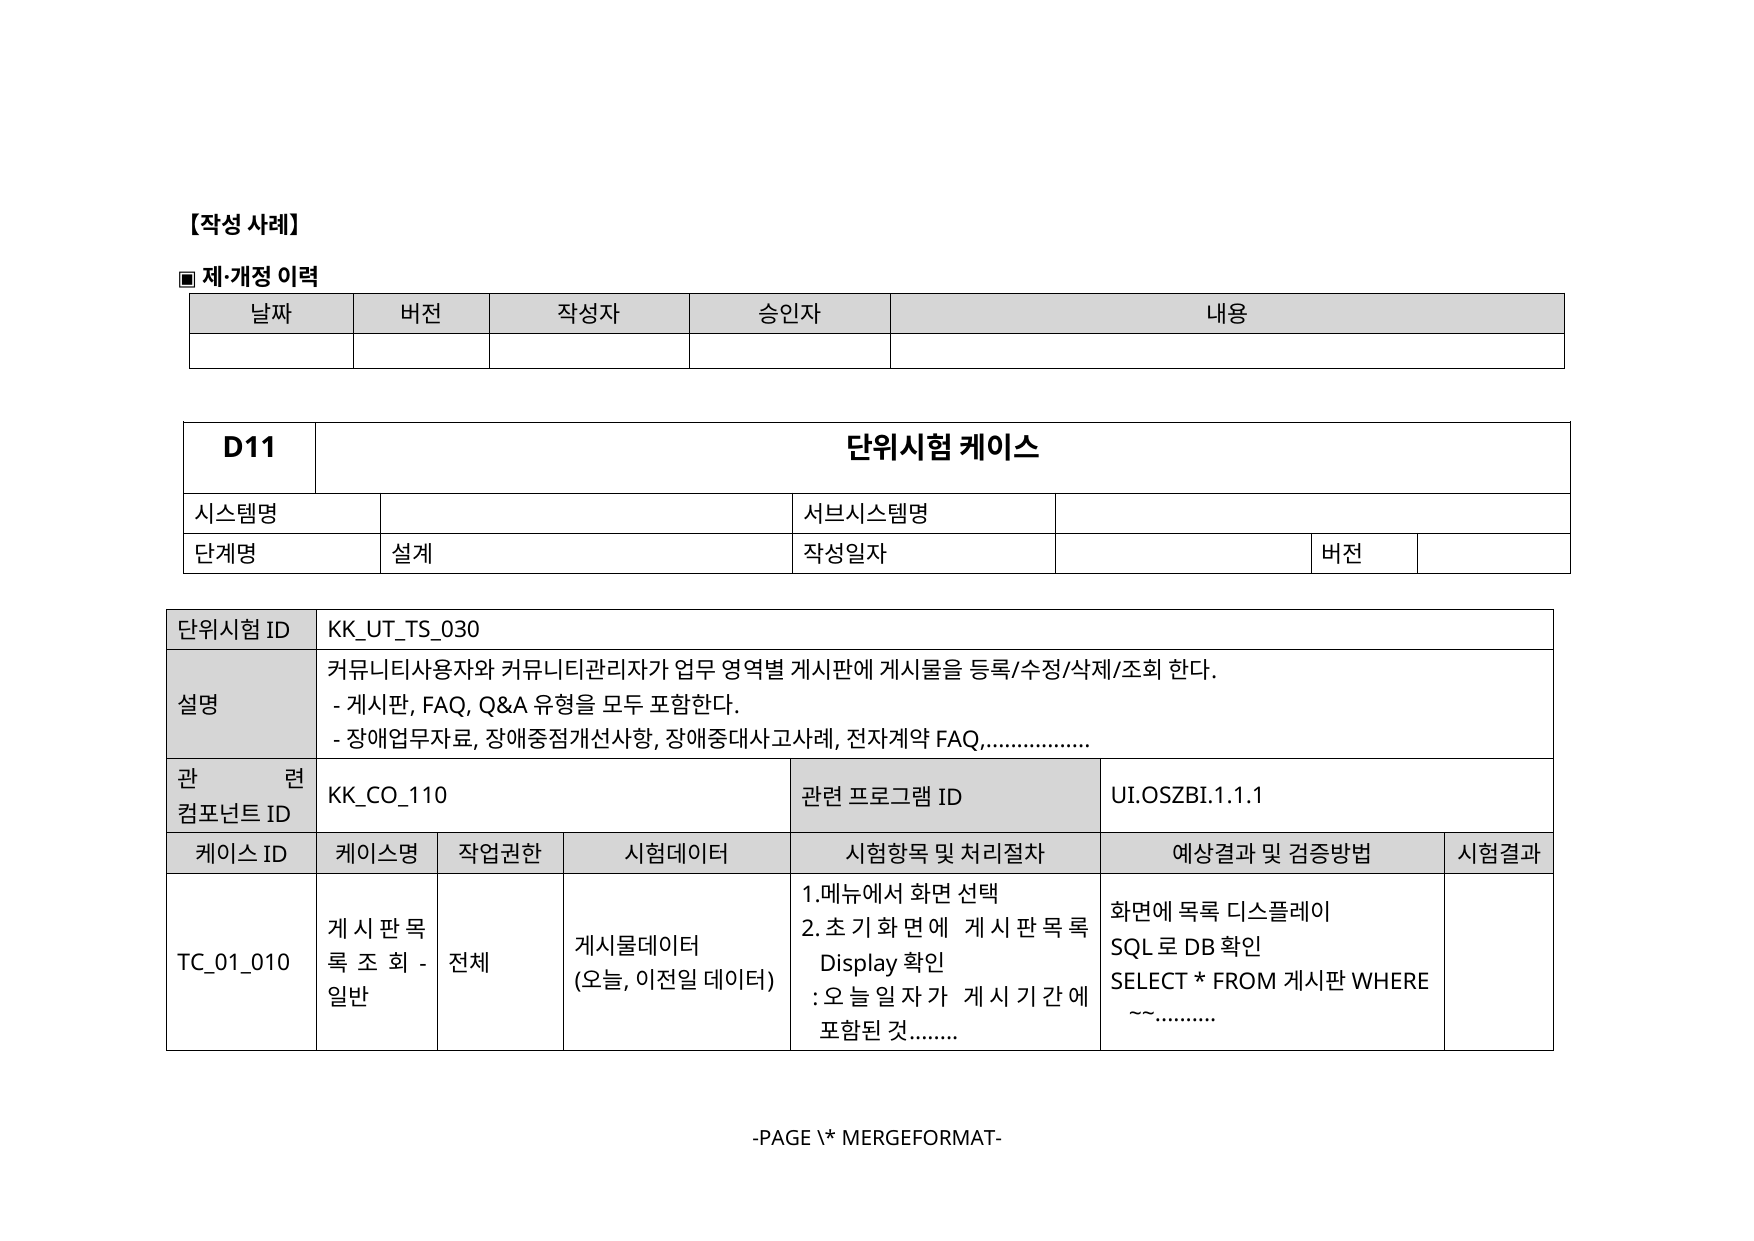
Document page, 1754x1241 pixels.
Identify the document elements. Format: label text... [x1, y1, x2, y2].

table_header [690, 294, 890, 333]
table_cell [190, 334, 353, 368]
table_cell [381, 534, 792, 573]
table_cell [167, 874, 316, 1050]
text 【작성 사례】 [177, 207, 1577, 240]
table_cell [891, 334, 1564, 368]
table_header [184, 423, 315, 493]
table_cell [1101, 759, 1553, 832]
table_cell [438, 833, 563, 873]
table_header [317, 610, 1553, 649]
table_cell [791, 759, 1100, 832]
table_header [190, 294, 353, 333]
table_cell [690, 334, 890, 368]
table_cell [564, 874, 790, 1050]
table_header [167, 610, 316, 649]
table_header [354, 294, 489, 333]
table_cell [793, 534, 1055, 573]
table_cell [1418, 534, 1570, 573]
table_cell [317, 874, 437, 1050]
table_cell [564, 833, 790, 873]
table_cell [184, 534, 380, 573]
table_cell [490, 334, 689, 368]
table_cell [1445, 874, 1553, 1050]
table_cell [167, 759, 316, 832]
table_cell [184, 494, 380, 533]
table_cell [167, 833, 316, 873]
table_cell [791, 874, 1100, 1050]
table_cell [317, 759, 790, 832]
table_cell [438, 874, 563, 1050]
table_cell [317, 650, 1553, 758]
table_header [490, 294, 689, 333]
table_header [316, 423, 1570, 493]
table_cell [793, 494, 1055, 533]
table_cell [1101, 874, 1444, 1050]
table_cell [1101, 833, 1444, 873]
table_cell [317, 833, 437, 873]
text ▣ 제·개정 이력 [177, 258, 1577, 292]
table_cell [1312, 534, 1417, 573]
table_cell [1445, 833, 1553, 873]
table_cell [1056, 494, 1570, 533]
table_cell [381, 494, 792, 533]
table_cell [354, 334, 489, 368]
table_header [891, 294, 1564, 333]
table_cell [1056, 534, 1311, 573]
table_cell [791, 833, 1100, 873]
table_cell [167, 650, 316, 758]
